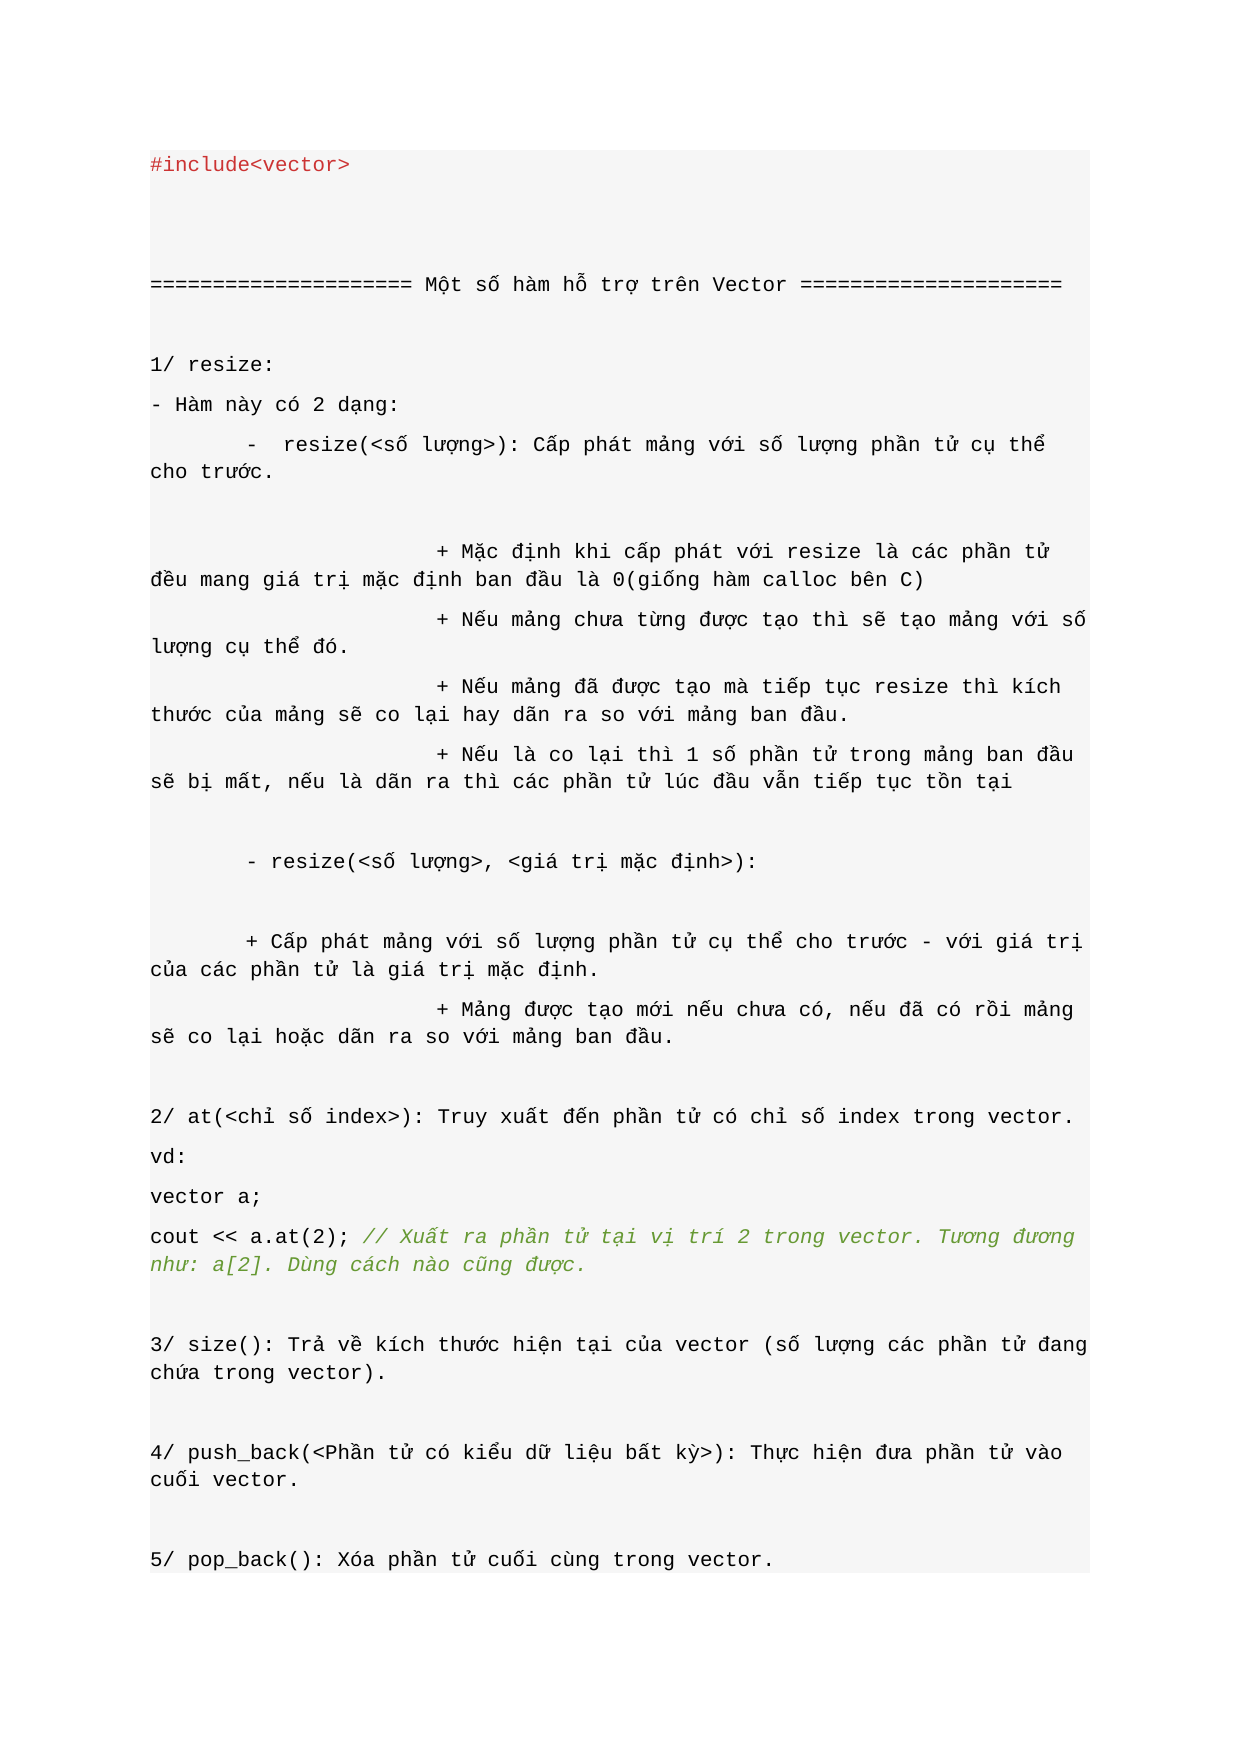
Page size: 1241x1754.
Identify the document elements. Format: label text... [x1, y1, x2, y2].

text vector a; [150, 1182, 1090, 1210]
text + Mặc định khi cấp phát với resize là các phần tử đều mang giá trị mặc định ban đầu là 0(giống hàm calloc bên C) [150, 537, 1090, 592]
text ===================== Một số hàm hỗ trợ trên Vector ===================== [150, 270, 1090, 297]
text + Nếu mảng chưa từng được tạo thì sẽ tạo mảng với số lượng cụ thể đó. [150, 605, 1090, 660]
text vd: [150, 1142, 1090, 1170]
text - Hàm này có 2 dạng: [150, 390, 1090, 417]
text 1/ resize: [150, 350, 1090, 377]
text - resize(<số lượng>): Cấp phát mảng với số lượng phần tử cụ thể cho trước. [150, 430, 1090, 485]
text + Cấp phát mảng với số lượng phần tử cụ thể cho trước - với giá trị của các phần tử là giá trị mặc định. [150, 927, 1090, 982]
text + Mảng được tạo mới nếu chưa có, nếu đã có rồi mảng sẽ co lại hoặc dãn ra so với mảng ban đầu. [150, 995, 1090, 1050]
text cout << a.at(2); // Xuất ra phần tử tại vị trí 2 trong vector. Tương đương như: a[2]. Dùng cách nào cũng được. [150, 1222, 1090, 1277]
text 4/ push_back(<Phần tử có kiểu dữ liệu bất kỳ>): Thực hiện đưa phần tử vào cuối vector. [150, 1438, 1090, 1493]
text + Nếu mảng đã được tạo mà tiếp tục resize thì kích thước của mảng sẽ co lại hay dãn ra so với mảng ban đầu. [150, 672, 1090, 727]
text #include<vector> [150, 150, 1090, 177]
text 5/ pop_back(): Xóa phần tử cuối cùng trong vector. [150, 1546, 1090, 1573]
text 2/ at(<chỉ số index>): Truy xuất đến phần tử có chỉ số index trong vector. [150, 1102, 1090, 1130]
text 3/ size(): Trả về kích thước hiện tại của vector (số lượng các phần tử đang chứa trong vector). [150, 1331, 1090, 1386]
text + Nếu là co lại thì 1 số phần tử trong mảng ban đầu sẽ bị mất, nếu là dãn ra thì các phần tử lúc đầu vẫn tiếp tục tồn tại [150, 740, 1090, 795]
text - resize(<số lượng>, <giá trị mặc định>): [150, 847, 1090, 875]
